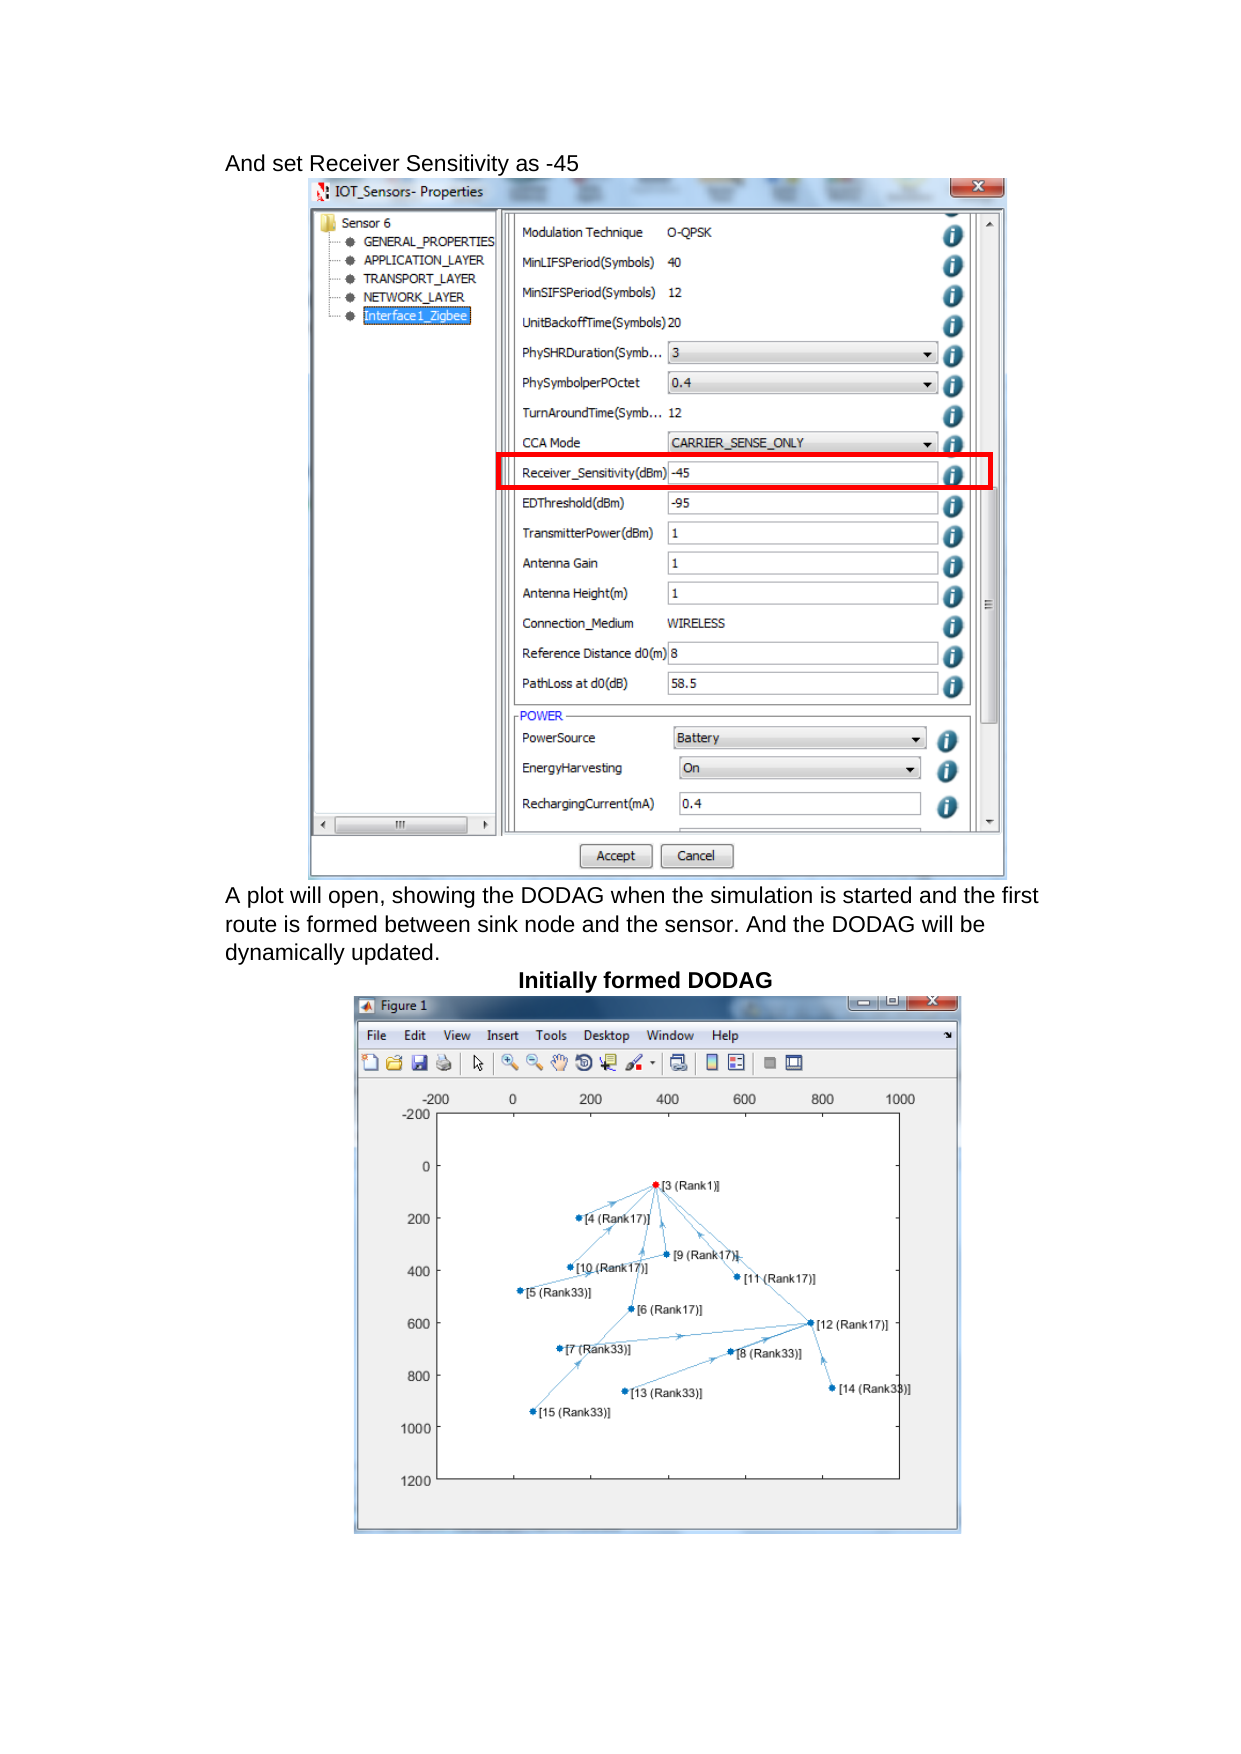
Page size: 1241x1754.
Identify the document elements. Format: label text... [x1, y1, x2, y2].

list A plot will open, showing the DODAG when the simulation is started and the first route is formed between sink node and the sensor. And the DODAG will be dynamically updated. Initially formed DODAG [225, 882, 1090, 994]
picture [308, 178, 1008, 880]
list And set Receiver Sensitivity as -45 [225, 150, 1090, 176]
picture [353, 996, 962, 1534]
